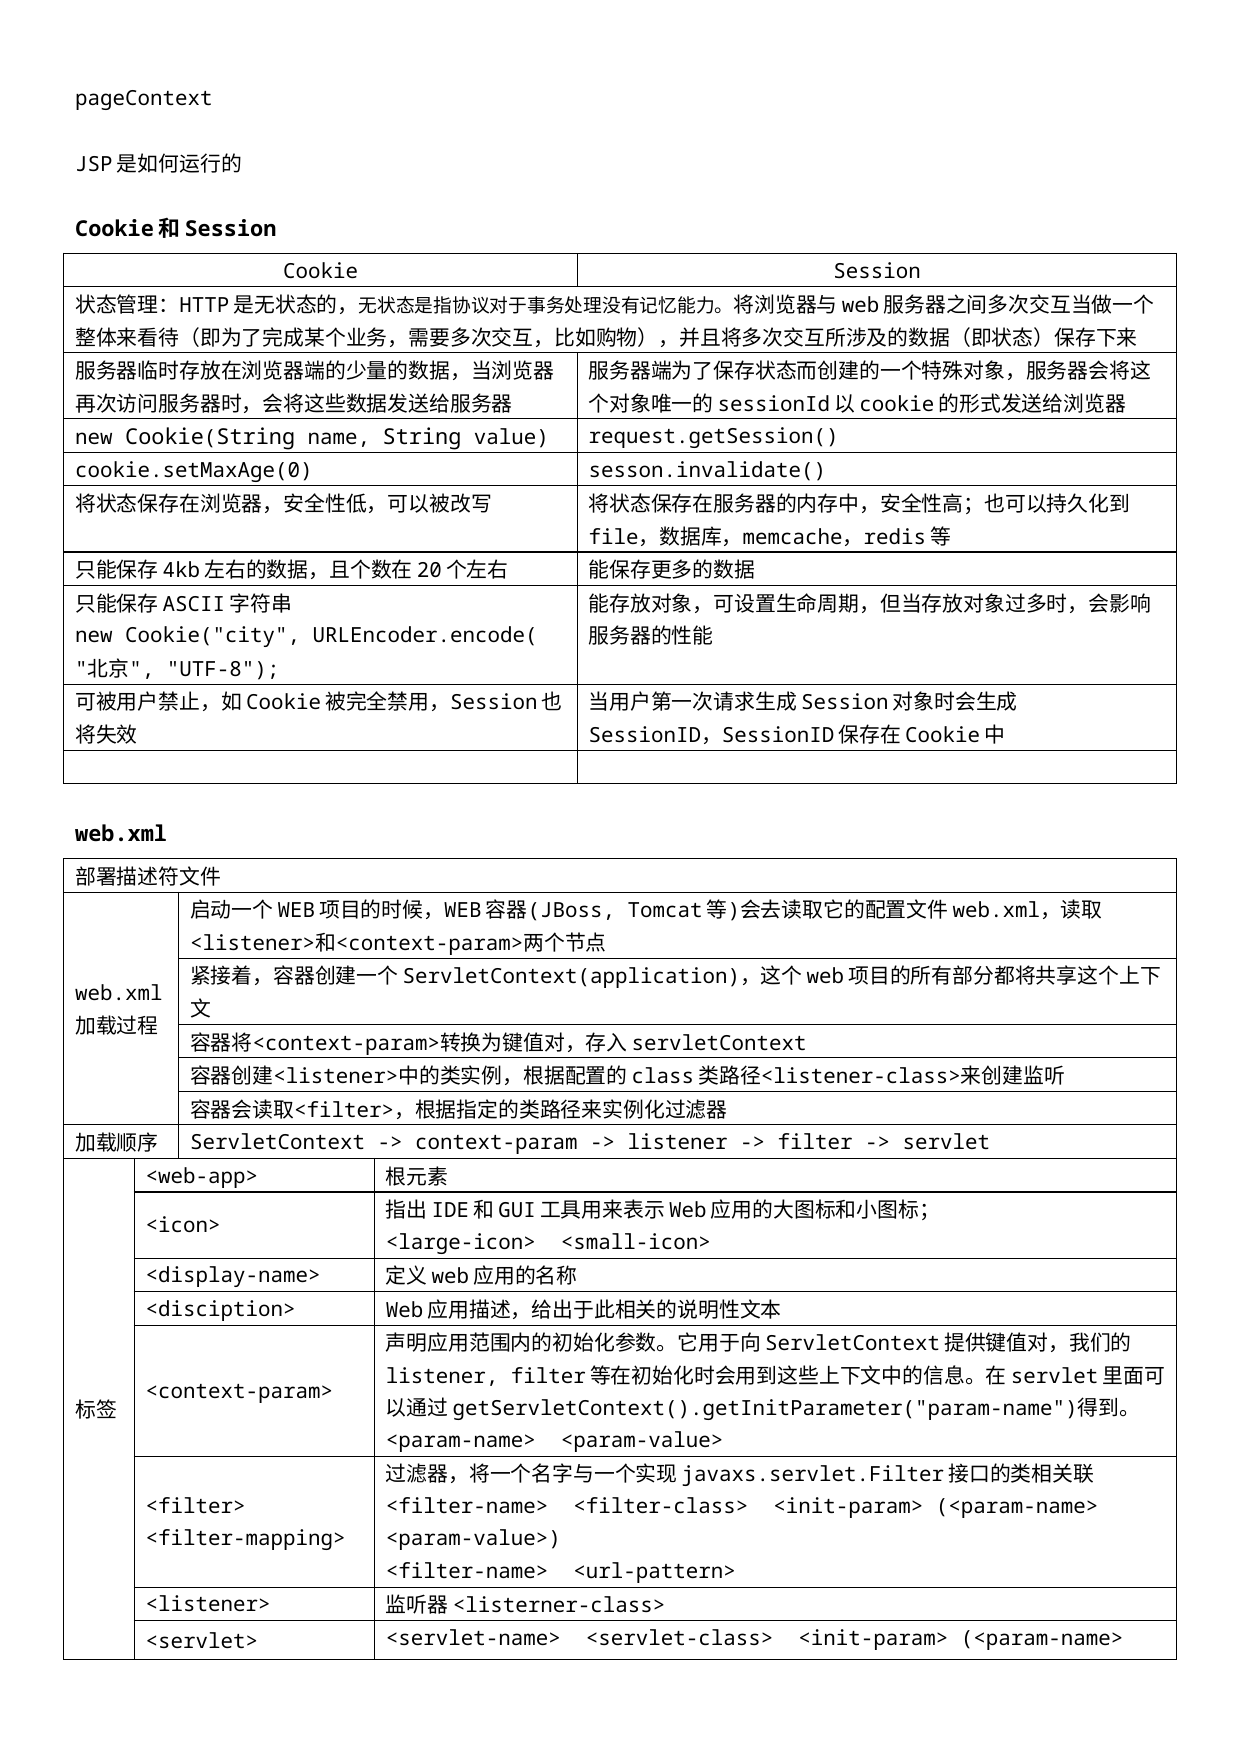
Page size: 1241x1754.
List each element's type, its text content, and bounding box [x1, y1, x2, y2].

table_cell 启动一个WEB项目的时候，WEB容器(JBoss, Tomcat等)会去读取它的配置文件web.xml，读取<listener>和<context-param>两个节点 [179, 893, 1176, 958]
table_cell <disciption> [135, 1292, 374, 1324]
text JSP是如何运行的 [75, 146, 1165, 178]
table_cell 监听器 <listerner-class> [375, 1588, 1176, 1620]
subtitle web.xml [75, 817, 1165, 849]
table_cell 将状态保存在浏览器，安全性低，可以被改写 [64, 486, 577, 551]
table_cell 加载顺序 [64, 1125, 178, 1158]
table_cell <listener> [135, 1588, 374, 1620]
table_cell <display-name> [135, 1259, 374, 1291]
table_cell 定义web应用的名称 [375, 1259, 1176, 1291]
table_header Cookie [64, 254, 577, 286]
table_cell web.xml加载过程 [64, 893, 178, 1124]
table_cell new Cookie(String name, String value) [64, 419, 577, 452]
subtitle Cookie和Session [75, 211, 1165, 243]
table_cell <context-param> [135, 1326, 374, 1456]
table_cell cookie.setMaxAge(0) [64, 453, 577, 485]
table_cell 状态管理：HTTP是无状态的，无状态是指协议对于事务处理没有记忆能力。将浏览器与web服务器之间多次交互当做一个整体来看待（即为了完成某个业务，需要多次交互，比如购物），并且将多次交互所涉及的数据（即状态）保存下来 [64, 287, 1176, 352]
table_cell 将状态保存在服务器的内存中，安全性高；也可以持久化到file，数据库，memcache，redis等 [578, 486, 1176, 551]
table_cell 根元素 [375, 1159, 1176, 1191]
table_cell Web应用描述，给出于此相关的说明性文本 [375, 1292, 1176, 1324]
text pageContext [75, 81, 1165, 113]
table_cell 过滤器，将一个名字与一个实现javaxs.servlet.Filter接口的类相关联 <filter-name> <filter-class> <init-param> (<param-name> <param-value>) <filter-name> <url-pattern> [375, 1457, 1176, 1587]
table_header Session [578, 254, 1176, 286]
table_cell request.getSession() [578, 419, 1176, 452]
table_cell 能存放对象，可设置生命周期，但当存放对象过多时，会影响服务器的性能 [578, 586, 1176, 683]
table_cell 服务器临时存放在浏览器端的少量的数据，当浏览器再次访问服务器时，会将这些数据发送给服务器 [64, 353, 577, 418]
table_cell 只能保存ASCII字符串 new Cookie("city", URLEncoder.encode( "北京", "UTF-8"); [64, 586, 577, 683]
table_cell 容器将<context-param>转换为键值对，存入servletContext [179, 1025, 1176, 1057]
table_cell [375, 1621, 1176, 1659]
table_cell 指出IDE和GUI工具用来表示Web应用的大图标和小图标； <large-icon> <small-icon> [375, 1193, 1176, 1257]
table_cell sesson.invalidate() [578, 453, 1176, 485]
table_cell 服务器端为了保存状态而创建的一个特殊对象，服务器会将这个对象唯一的sessionId以cookie的形式发送给浏览器 [578, 353, 1176, 418]
table_cell 可被用户禁止，如Cookie被完全禁用，Session也将失效 [64, 685, 577, 749]
table_cell 声明应用范围内的初始化参数。它用于向ServletContext提供键值对，我们的listener, filter等在初始化时会用到这些上下文中的信息。在servlet里面可以通过getServletContext().getInitParameter("param-name")得到。 <param-name> <param-value> [375, 1326, 1176, 1456]
table_cell 容器会读取<filter>，根据指定的类路径来实例化过滤器 [179, 1092, 1176, 1124]
table_cell <icon> [135, 1193, 374, 1257]
table_cell <filter> <filter-mapping> [135, 1457, 374, 1587]
table_cell 标签 [64, 1159, 134, 1659]
table_cell 能保存更多的数据 [578, 553, 1176, 585]
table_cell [135, 1621, 374, 1659]
table_cell 紧接着，容器创建一个ServletContext(application)，这个web项目的所有部分都将共享这个上下文 [179, 959, 1176, 1024]
table_cell [578, 751, 1176, 783]
table_cell ServletContext -> context-param -> listener -> filter -> servlet [179, 1125, 1176, 1158]
table_cell [64, 751, 577, 783]
table_header 部署描述符文件 [64, 859, 1176, 892]
table_cell 只能保存4kb左右的数据，且个数在20个左右 [64, 553, 577, 585]
table_cell 容器创建<listener>中的类实例，根据配置的class类路径<listener-class>来创建监听 [179, 1058, 1176, 1091]
table_cell <web-app> [135, 1159, 374, 1191]
table_cell 当用户第一次请求生成Session对象时会生成SessionID，SessionID保存在Cookie中 [578, 685, 1176, 749]
